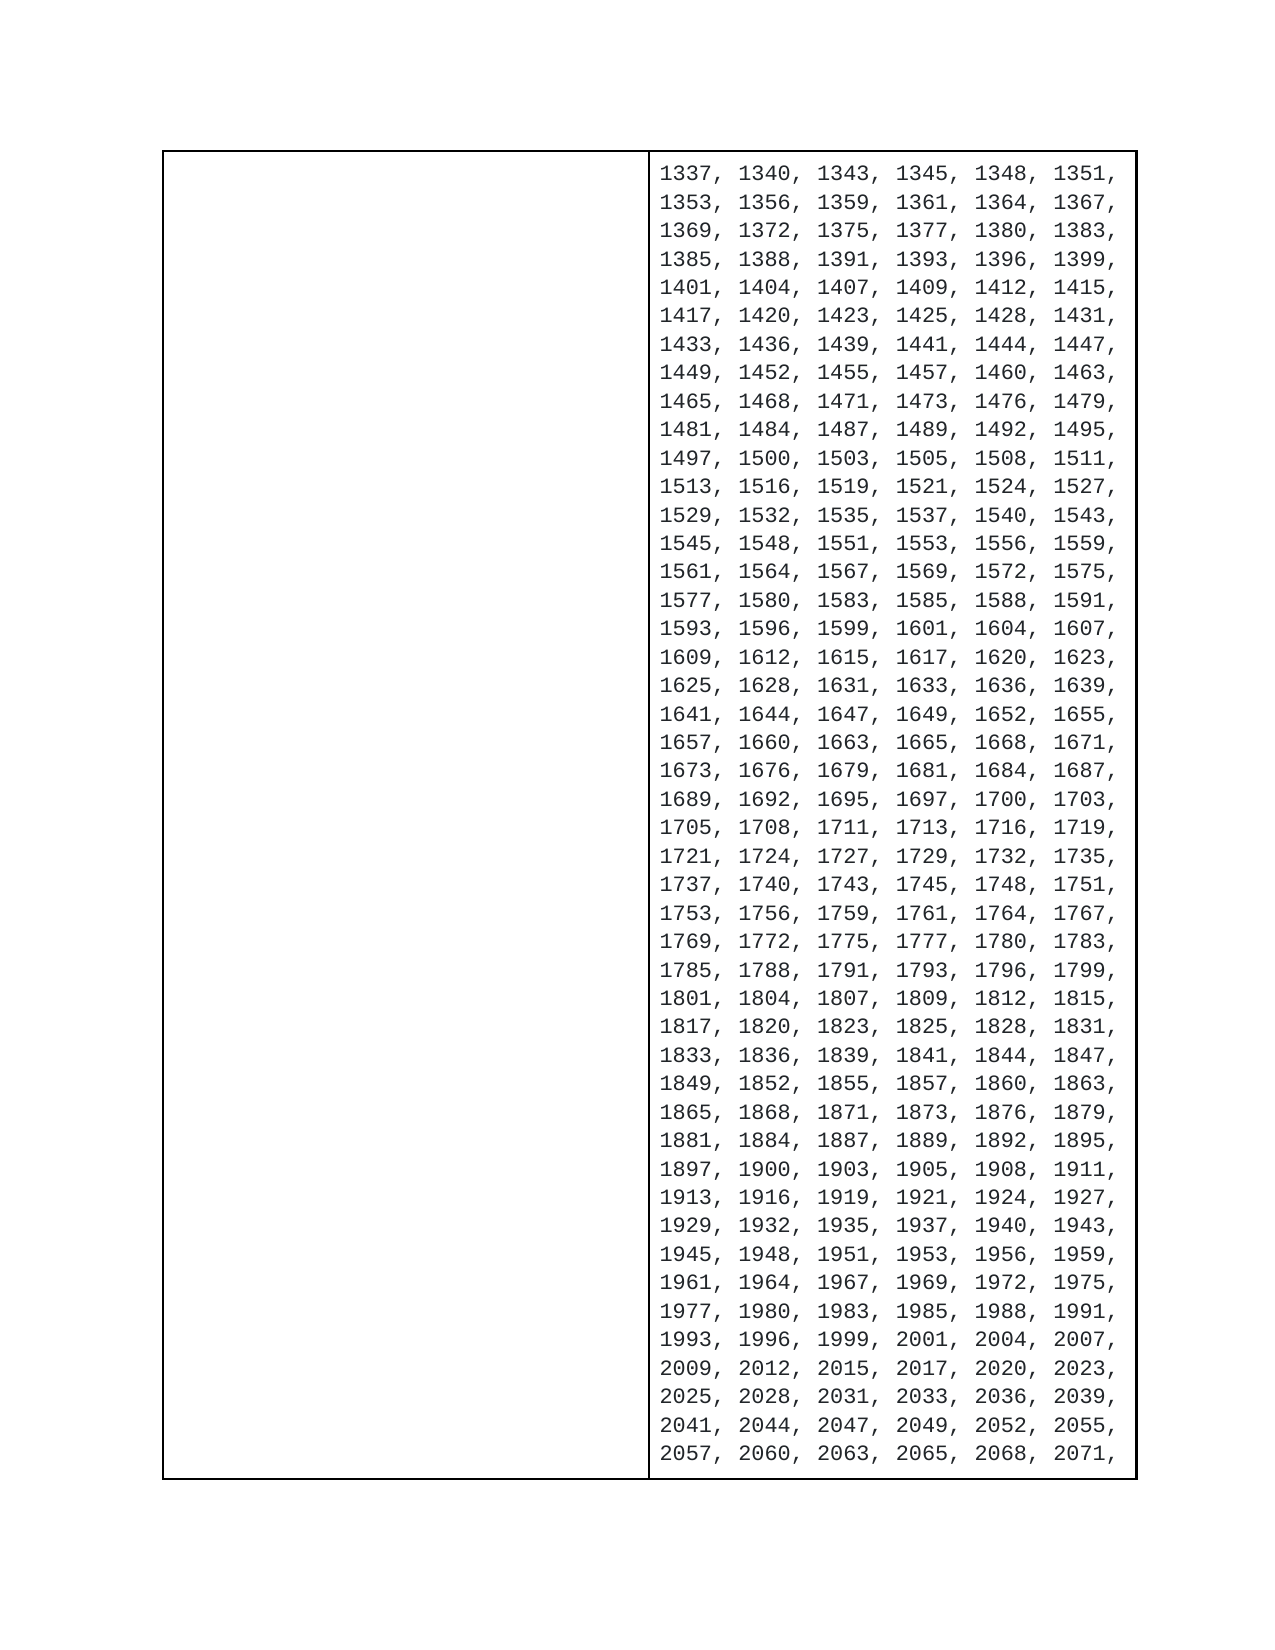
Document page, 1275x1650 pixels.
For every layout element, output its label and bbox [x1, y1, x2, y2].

table_cell [164, 152, 648, 1477]
table_cell [650, 152, 1135, 1477]
